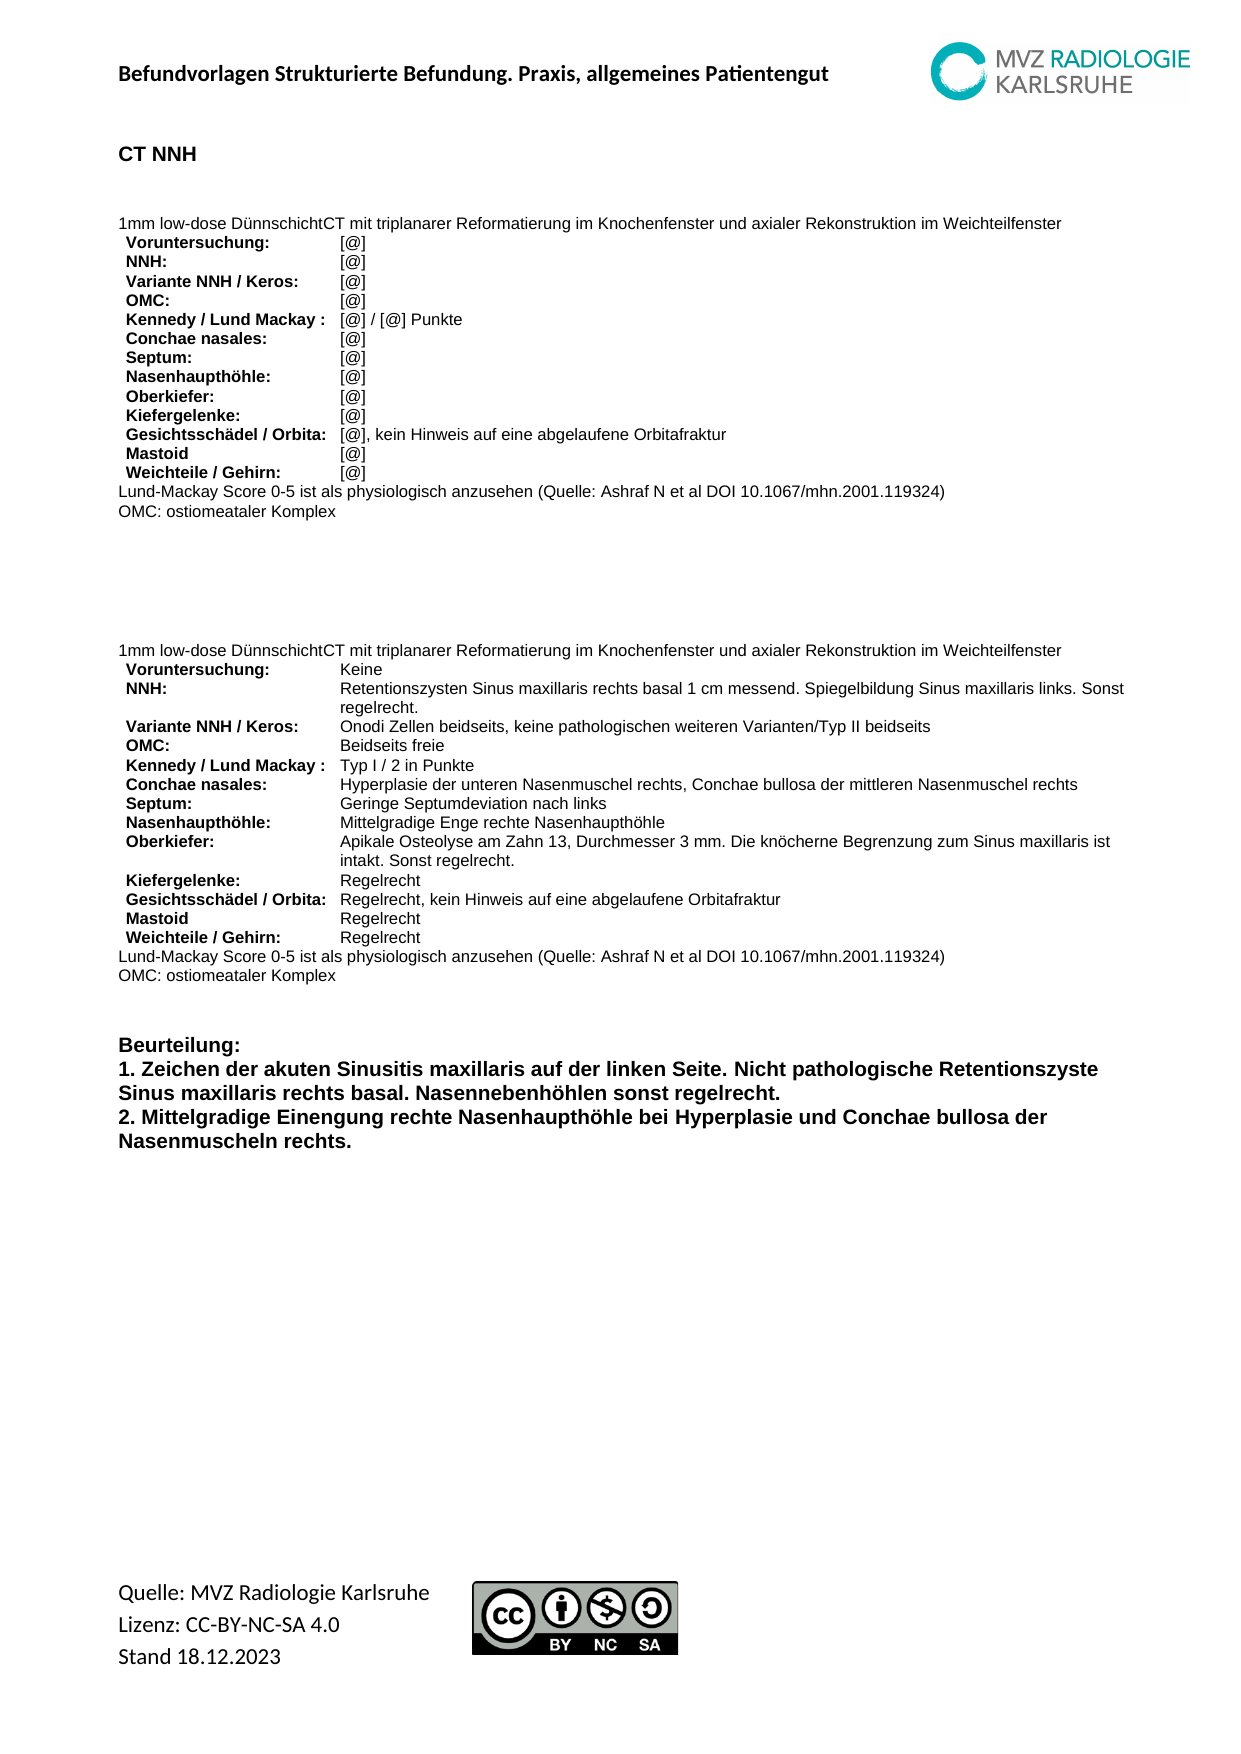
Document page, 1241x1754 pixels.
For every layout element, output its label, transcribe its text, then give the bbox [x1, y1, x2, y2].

table_header [@] [336, 233, 1144, 252]
table_cell OMC: [122, 291, 336, 310]
table_cell Typ I / 2 in Punkte [336, 755, 1144, 774]
table_cell Conchae nasales: [122, 329, 336, 348]
table_cell Kiefergelenke: [122, 870, 336, 889]
table_cell Mastoid [122, 444, 336, 463]
table_cell Kennedy / Lund Mackay : [122, 755, 336, 774]
table_header Keine [336, 660, 1144, 679]
table_cell Nasenhaupthöhle: [122, 367, 336, 386]
table_cell Regelrecht [336, 870, 1144, 889]
table_cell Beidseits freie [336, 736, 1144, 755]
table_cell Oberkiefer: [122, 386, 336, 406]
table_cell Variante NNH / Keros: [122, 271, 336, 291]
table_cell Mastoid [122, 909, 336, 928]
table_cell Gesichtsschädel / Orbita: [122, 890, 336, 909]
table_cell [@] [336, 252, 1144, 271]
table_cell Septum: [122, 348, 336, 367]
table_cell NNH: [122, 252, 336, 271]
table_cell [@] [336, 367, 1144, 386]
text CT NNH [118, 142, 1122, 166]
table_cell Regelrecht, kein Hinweis auf eine abgelaufene Orbitafraktur [336, 890, 1144, 909]
text Beurteilung: 1. Zeichen der akuten Sinusitis maxillaris auf der linken Seite. Nicht pathologische Retentionszyste Sinus maxillaris rechts basal. Nasennebenhöhlen sonst regelrecht. 2. Mittelgradige Einengung rechte Nasenhaupthöhle bei Hyperplasie und Conchae bullosa der Nasenmuscheln rechts. [118, 1033, 1122, 1153]
text Lund-Mackay Score 0-5 ist als physiologisch anzusehen (Quelle: Ashraf N et al DOI 10.1067/mhn.2001.119324) [118, 947, 1122, 966]
table_cell Kiefergelenke: [122, 406, 336, 425]
text OMC: ostiomeataler Komplex [118, 501, 1122, 521]
text Lund-Mackay Score 0-5 ist als physiologisch anzusehen (Quelle: Ashraf N et al DOI 10.1067/mhn.2001.119324) [118, 482, 1122, 501]
table_cell Regelrecht [336, 909, 1144, 928]
table_cell NNH: [122, 679, 336, 717]
text 1mm low-dose DünnschichtCT mit triplanarer Reformatierung im Knochenfenster und axialer Rekonstruktion im Weichteilfenster [118, 214, 1122, 233]
table_cell [@] [336, 271, 1144, 291]
text OMC: ostiomeataler Komplex [118, 966, 1122, 985]
table_cell Kennedy / Lund Mackay : [122, 310, 336, 329]
table_cell Geringe Septumdeviation nach links [336, 794, 1144, 813]
table_cell Septum: [122, 794, 336, 813]
text 1mm low-dose DünnschichtCT mit triplanarer Reformatierung im Knochenfenster und axialer Rekonstruktion im Weichteilfenster [118, 640, 1122, 659]
table_cell [@] [336, 444, 1144, 463]
table_cell [@] [336, 463, 1144, 482]
table_cell Onodi Zellen beidseits, keine pathologischen weiteren Varianten/Typ II beidseits [336, 717, 1144, 736]
table_cell OMC: [122, 736, 336, 755]
table_cell [@] [336, 386, 1144, 406]
table_cell Nasenhaupthöhle: [122, 813, 336, 832]
table_cell Conchae nasales: [122, 775, 336, 794]
table_cell [@] [336, 348, 1144, 367]
table_cell [@] [336, 329, 1144, 348]
table_cell Hyperplasie der unteren Nasenmuschel rechts, Conchae bullosa der mittleren Nasenmuschel rechts [336, 775, 1144, 794]
table_cell Gesichtsschädel / Orbita: [122, 425, 336, 444]
table_cell [@] [336, 406, 1144, 425]
table_cell [@] [336, 291, 1144, 310]
table_cell Variante NNH / Keros: [122, 717, 336, 736]
picture [930, 42, 1190, 103]
table_cell Oberkiefer: [122, 832, 336, 870]
picture [472, 1581, 679, 1655]
table_cell Retentionszysten Sinus maxillaris rechts basal 1 cm messend. Spiegelbildung Sinus maxillaris links. Sonst regelrecht. [336, 679, 1144, 717]
table_header Voruntersuchung: [122, 233, 336, 252]
table_cell Mittelgradige Enge rechte Nasenhaupthöhle [336, 813, 1144, 832]
table_cell Regelrecht [336, 928, 1144, 947]
table_cell [@] / [@] Punkte [336, 310, 1144, 329]
table_header Voruntersuchung: [122, 660, 336, 679]
table_cell Weichteile / Gehirn: [122, 463, 336, 482]
table_cell Apikale Osteolyse am Zahn 13, Durchmesser 3 mm. Die knöcherne Begrenzung zum Sinus maxillaris ist intakt. Sonst regelrecht. [336, 832, 1144, 870]
table_cell [@], kein Hinweis auf eine abgelaufene Orbitafraktur [336, 425, 1144, 444]
table_cell Weichteile / Gehirn: [122, 928, 336, 947]
